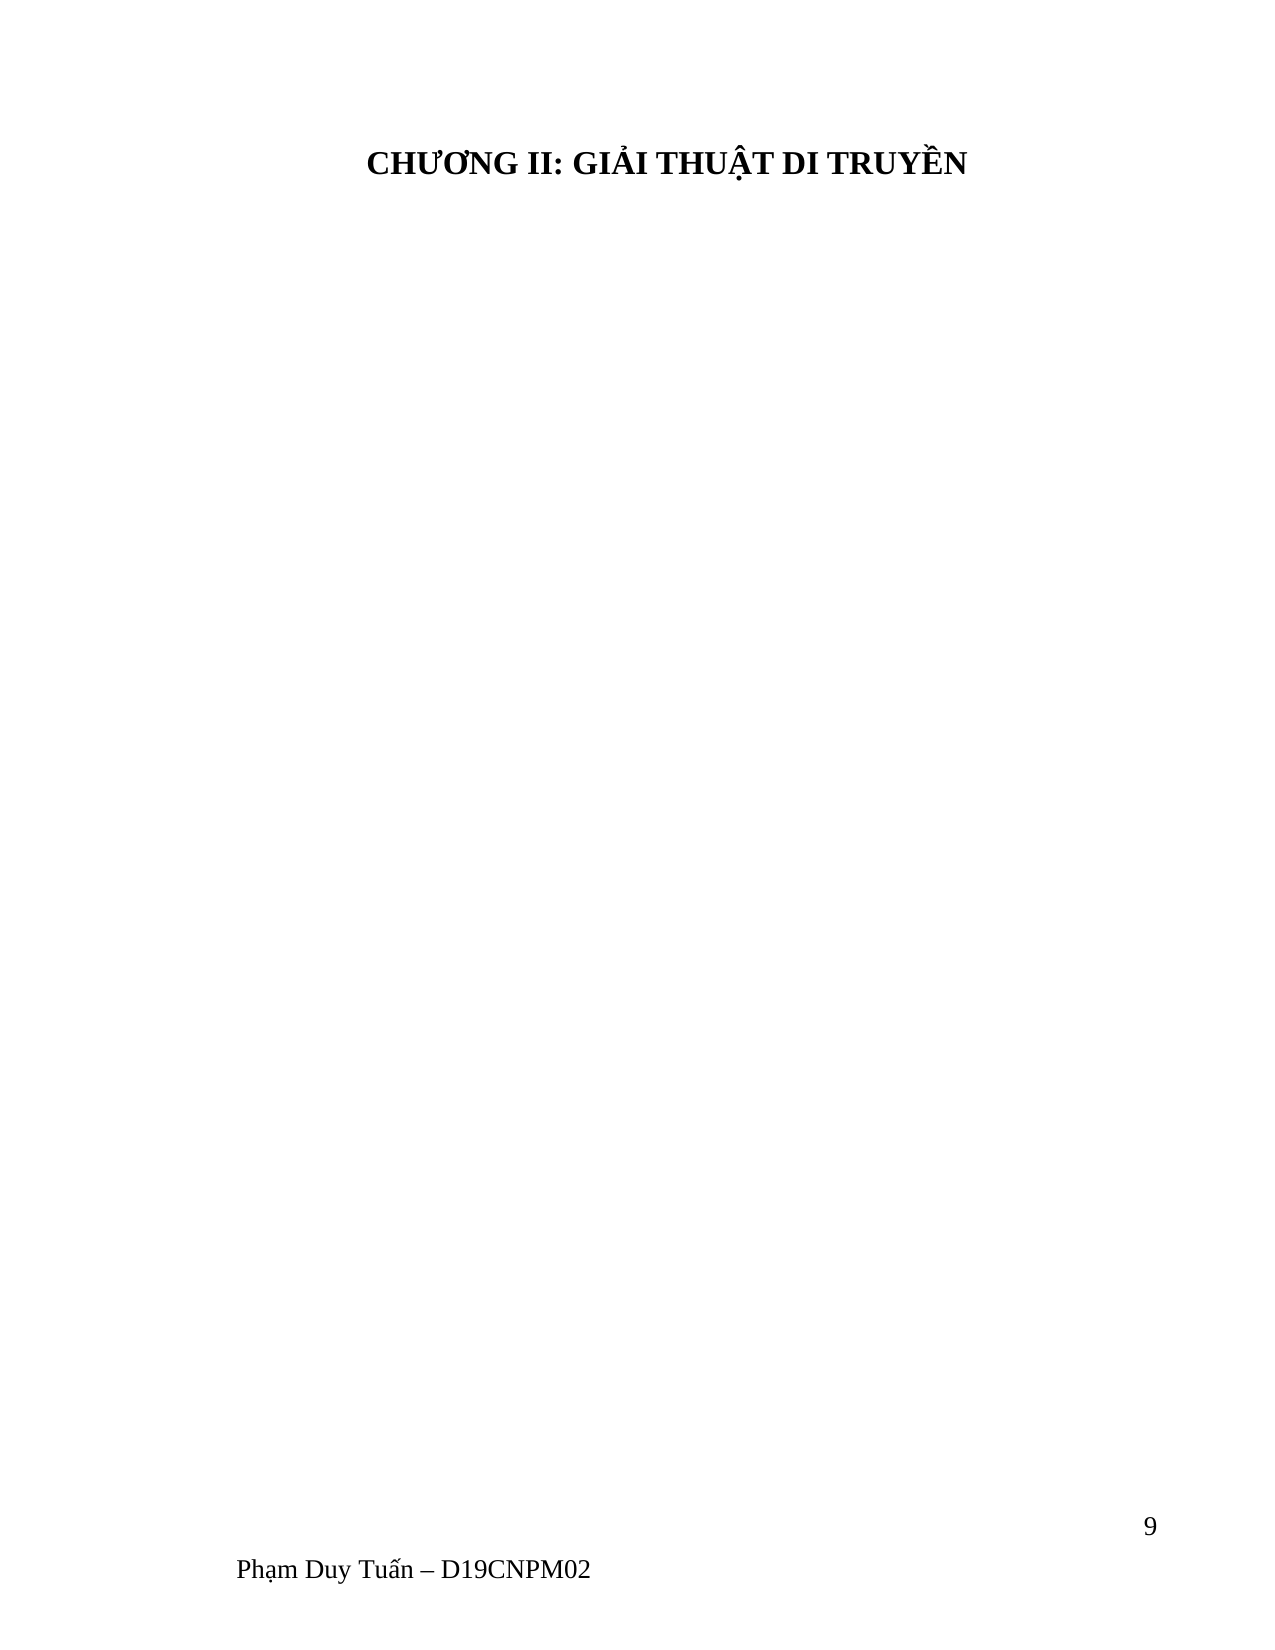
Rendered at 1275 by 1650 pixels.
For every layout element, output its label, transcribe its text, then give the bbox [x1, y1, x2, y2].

subtitle CHƯƠNG II: GIẢI THUẬT DI TRUYỀN [177, 143, 1157, 181]
